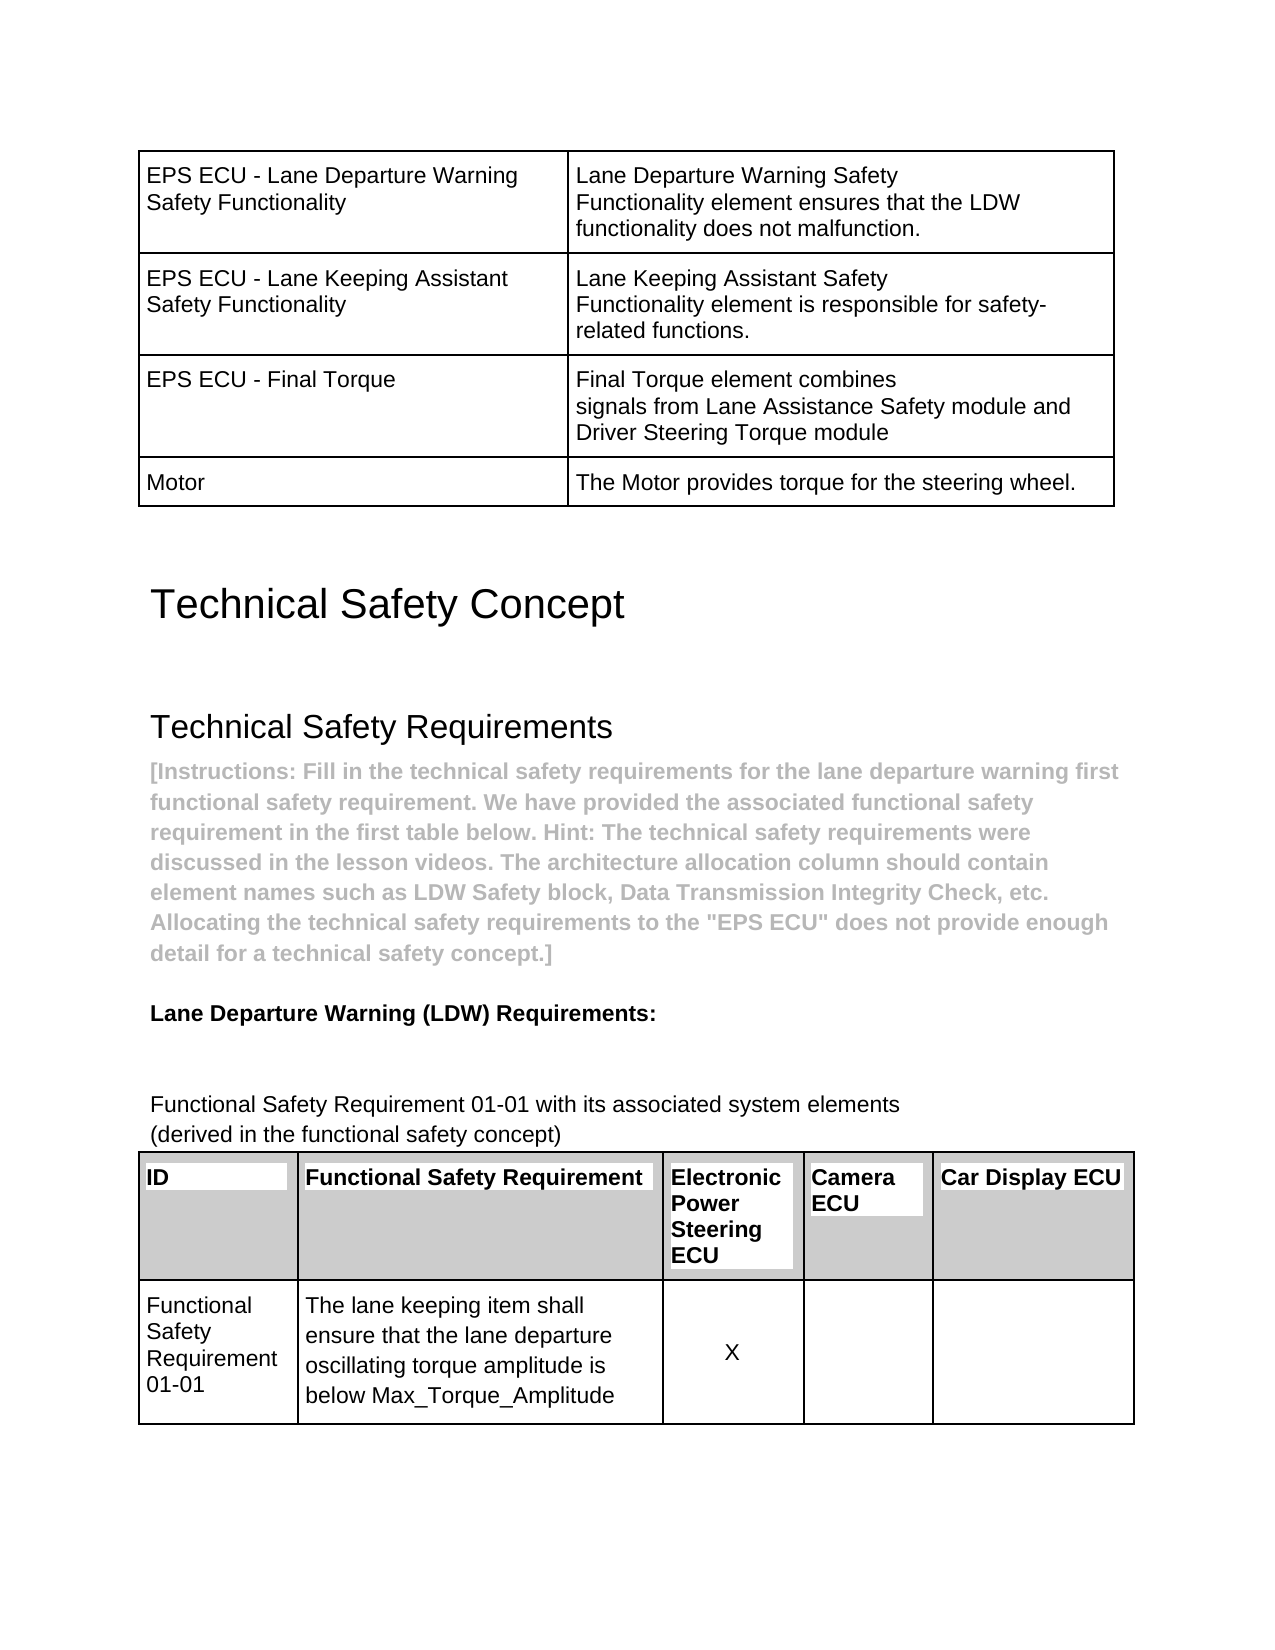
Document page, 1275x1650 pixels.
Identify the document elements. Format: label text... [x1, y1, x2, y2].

text (derived in the functional safety concept) [150, 1121, 1125, 1147]
table_cell [805, 1281, 932, 1423]
table_cell The Motor provides torque for the steering wheel. [569, 458, 1113, 505]
table_cell Lane Keeping Assistant Safety Functionality element is responsible for safety- related functions. [569, 254, 1113, 354]
table_cell EPS ECU - Lane Departure Warning Safety Functionality [140, 152, 567, 252]
text Functional Safety Requirement 01-01 with its associated system elements [150, 1091, 1125, 1117]
table_cell Final Torque element combines signals from Lane Assistance Safety module and Driver Steering Torque module [569, 356, 1113, 456]
table_cell The lane keeping item shall ensure that the lane departure oscillating torque amplitude is below Max_Torque_Amplitude [299, 1281, 662, 1423]
table_cell EPS ECU - Final Torque [140, 356, 567, 456]
table_header Electronic Power Steering ECU [664, 1153, 803, 1279]
table_cell Motor [140, 458, 567, 505]
table_cell Functional Safety Requirement 01-01 [140, 1281, 297, 1423]
table_cell X [664, 1281, 803, 1423]
table_cell [934, 1281, 1133, 1423]
text [Instructions: Fill in the technical safety requirements for the lane departure warning first functional safety requirement. We have provided the associated functional safety requirement in the first table below. Hint: The technical safety requirements were discussed in the lesson videos. The architecture allocation column should contain element names such as LDW Safety block, Data Transmission Integrity Check, etc. Allocating the technical safety requirements to the "EPS ECU" does not provide enough detail for a technical safety concept.] [150, 758, 1125, 966]
subtitle Technical Safety Concept [150, 579, 1125, 627]
table_header ID [140, 1153, 297, 1279]
table_cell Lane Departure Warning Safety Functionality element ensures that the LDW functionality does not malfunction. [569, 152, 1113, 252]
text Lane Departure Warning (LDW) Requirements: [150, 1000, 1125, 1026]
table_header Car Display ECU [934, 1153, 1133, 1279]
table_header Camera ECU [805, 1153, 932, 1279]
table_header Functional Safety Requirement [299, 1153, 662, 1279]
table_cell EPS ECU - Lane Keeping Assistant Safety Functionality [140, 254, 567, 354]
subtitle Technical Safety Requirements [150, 707, 1125, 746]
